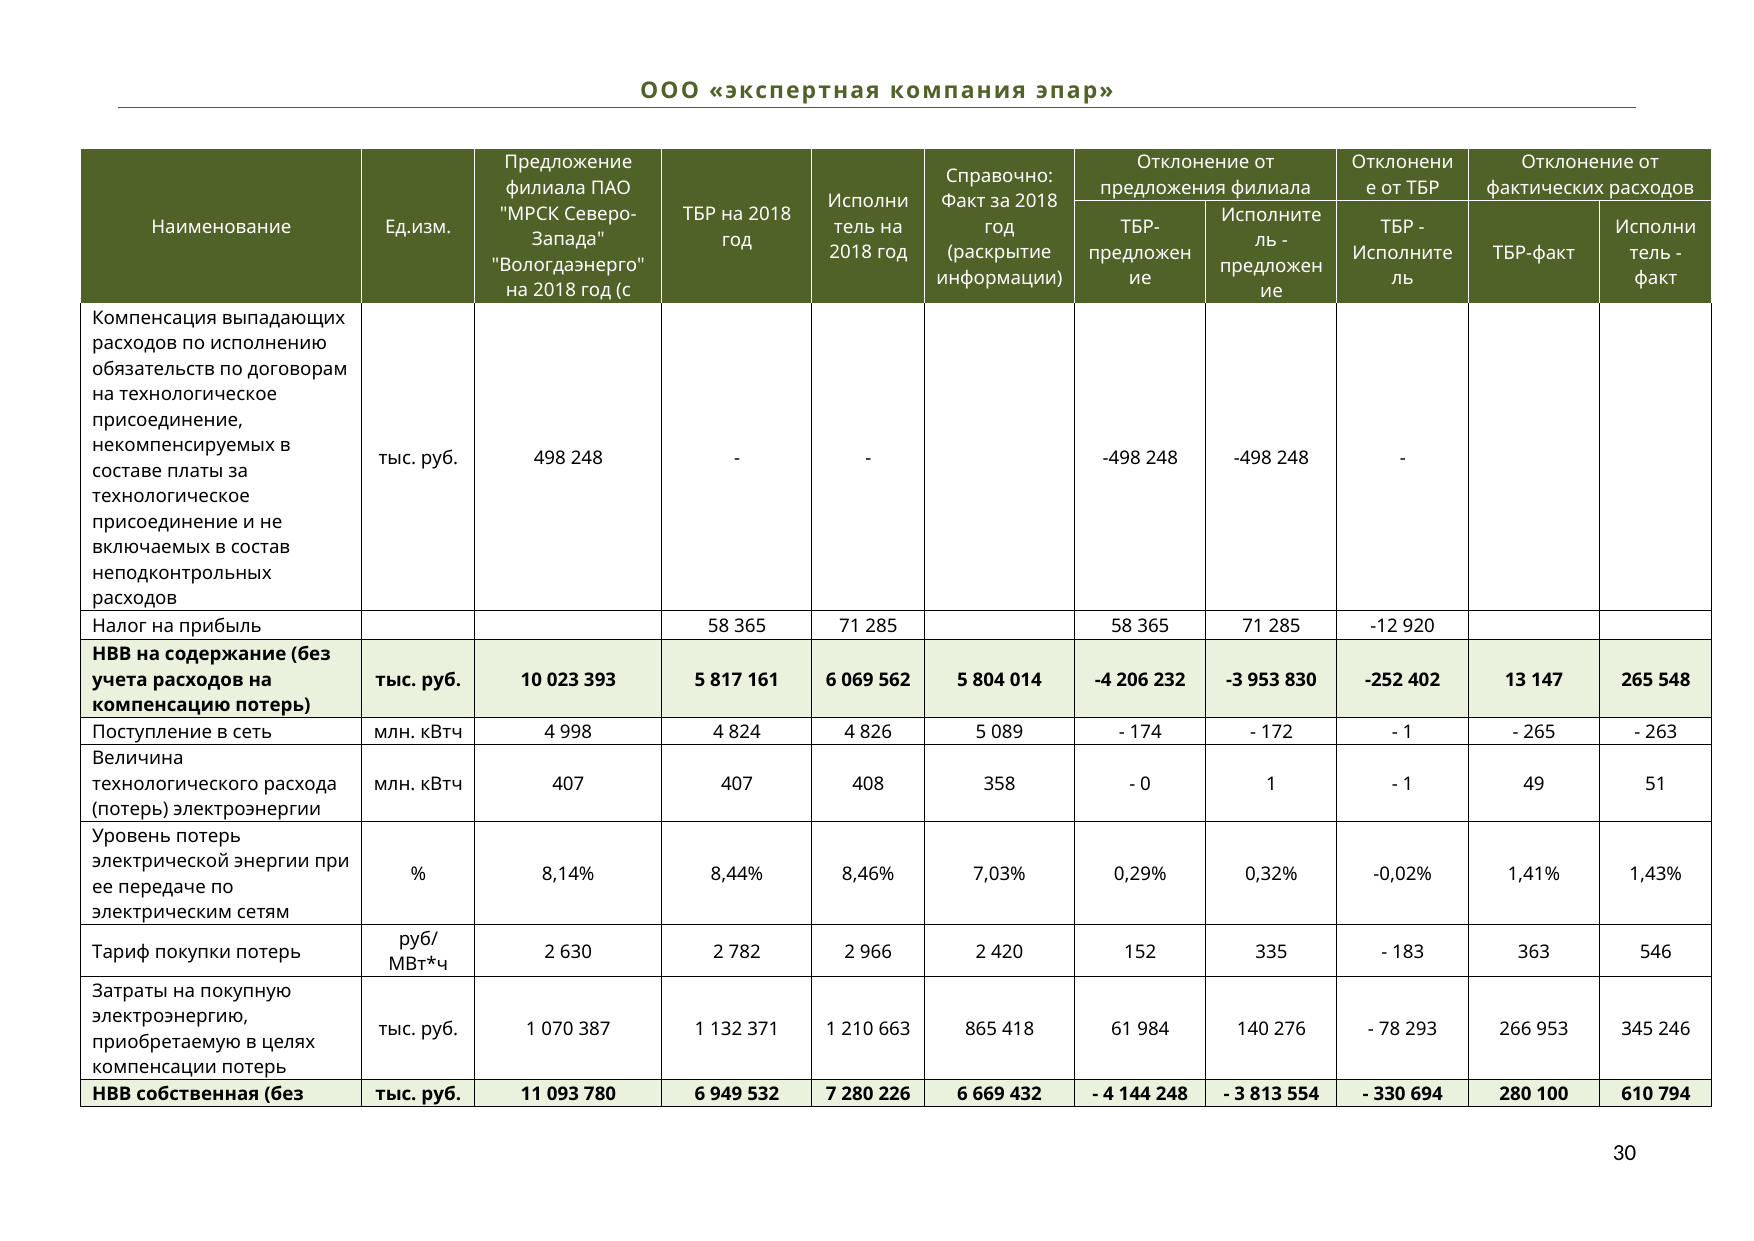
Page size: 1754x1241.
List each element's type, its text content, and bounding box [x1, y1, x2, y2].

table_cell [1600, 611, 1711, 639]
table_cell 265 548 [1600, 640, 1711, 717]
table_cell 10 023 393 [475, 640, 661, 717]
table_cell 13 147 [1469, 640, 1599, 717]
table_cell 266 953 [1469, 977, 1599, 1079]
table_cell 71 285 [812, 611, 924, 639]
table_cell 546 [1600, 925, 1711, 976]
table_cell 2 782 [662, 925, 811, 976]
table_cell Компенсация выпадающих расходов по исполнению обязательств по договорам на технологическое присоединение, некомпенсируемых в составе платы за технологическое присоединение и не включаемых в состав неподконтрольных расходов [81, 304, 361, 610]
table_cell Уровень потерь электрической энергии при ее передаче по электрическим сетям [81, 822, 361, 924]
table_cell - 3 813 554 [1206, 1080, 1336, 1106]
table_cell 0,29% [1075, 822, 1205, 924]
table_cell - 1 [1337, 718, 1468, 743]
table_cell -3 953 830 [1206, 640, 1336, 717]
table_cell -498 248 [1206, 304, 1336, 610]
table_cell Поступление в сеть [81, 718, 361, 743]
table_cell тыс. руб. [362, 977, 474, 1079]
table_cell Исполнитель - предложение [1206, 201, 1336, 303]
table_cell 140 276 [1206, 977, 1336, 1079]
table_cell 8,46% [812, 822, 924, 924]
table_cell тыс. руб. [362, 304, 474, 610]
table_header Наименование [81, 149, 361, 303]
table_cell [925, 304, 1074, 610]
table_cell 1 132 371 [662, 977, 811, 1079]
table_cell 2 630 [475, 925, 661, 976]
table_cell 5 089 [925, 718, 1074, 743]
table_cell - 263 [1600, 718, 1711, 743]
table_cell 407 [662, 745, 811, 821]
table_cell 6 069 562 [812, 640, 924, 717]
table_cell Исполнитель - факт [1600, 201, 1711, 303]
table_cell 5 817 161 [662, 640, 811, 717]
table_cell 51 [1600, 745, 1711, 821]
table_cell - 78 293 [1337, 977, 1468, 1079]
table_cell 58 365 [662, 611, 811, 639]
table_cell млн. кВтч [362, 718, 474, 743]
table_cell ТБР - Исполнитель [1337, 201, 1468, 303]
table_cell - [662, 304, 811, 610]
table_cell 5 804 014 [925, 640, 1074, 717]
table_cell ТБР-предложение [1075, 201, 1205, 303]
table_cell 61 984 [1075, 977, 1205, 1079]
table_cell НВВ собственная (без ТСО) [81, 1080, 361, 1106]
table_header Справочно: Факт за 2018 год (раскрытие информации) [925, 149, 1074, 303]
table_cell [925, 611, 1074, 639]
table_header ТБР на 2018 год [662, 149, 811, 303]
table_cell 7 280 226 [812, 1080, 924, 1106]
table_cell [1469, 611, 1599, 639]
table_cell 4 826 [812, 718, 924, 743]
table_cell [1600, 304, 1711, 610]
table_cell 358 [925, 745, 1074, 821]
table_cell 610 794 [1600, 1080, 1711, 1106]
table_cell -0,02% [1337, 822, 1468, 924]
table_cell 58 365 [1075, 611, 1205, 639]
table_cell [1469, 304, 1599, 610]
table_cell 8,14% [475, 822, 661, 924]
table_cell - 172 [1206, 718, 1336, 743]
table_cell 865 418 [925, 977, 1074, 1079]
table_cell [475, 611, 661, 639]
table_cell НВВ на содержание (без учета расходов на компенсацию потерь) [81, 640, 361, 717]
table_cell 152 [1075, 925, 1205, 976]
table_cell 8,44% [662, 822, 811, 924]
table_cell ТБР-факт [1469, 201, 1599, 303]
table_header Отклонение от ТБР [1337, 149, 1468, 200]
table_cell 71 285 [1206, 611, 1336, 639]
table_cell 1,41% [1469, 822, 1599, 924]
table_cell Величина технологического расхода (потерь) электроэнергии [81, 745, 361, 821]
table_cell 0,32% [1206, 822, 1336, 924]
table_cell 4 998 [475, 718, 661, 743]
table_cell 49 [1469, 745, 1599, 821]
table_header Отклонение от предложения филиала [1075, 149, 1336, 200]
table_cell - 1 [1337, 745, 1468, 821]
table_header Исполнитель на 2018 год [812, 149, 924, 303]
table_cell 1,43% [1600, 822, 1711, 924]
table_cell 1 210 663 [812, 977, 924, 1079]
table_cell тыс. руб. [362, 1080, 474, 1106]
table_cell - 265 [1469, 718, 1599, 743]
table_cell - [812, 304, 924, 610]
table_cell 408 [812, 745, 924, 821]
table_cell 280 100 [1469, 1080, 1599, 1106]
table_cell -252 402 [1337, 640, 1468, 717]
table_cell 498 248 [475, 304, 661, 610]
table_cell 6 669 432 [925, 1080, 1074, 1106]
table_cell 7,03% [925, 822, 1074, 924]
table_cell - [1337, 304, 1468, 610]
table_cell - 330 694 [1337, 1080, 1468, 1106]
table_cell руб/МВт*ч [362, 925, 474, 976]
table_cell Затраты на покупную электроэнергию, приобретаемую в целях компенсации потерь [81, 977, 361, 1079]
table_cell -12 920 [1337, 611, 1468, 639]
table_cell -4 206 232 [1075, 640, 1205, 717]
table_cell - 4 144 248 [1075, 1080, 1205, 1106]
table_cell 363 [1469, 925, 1599, 976]
table_cell 1 070 387 [475, 977, 661, 1079]
table_cell 2 420 [925, 925, 1074, 976]
table_cell 2 966 [812, 925, 924, 976]
table_cell 345 246 [1600, 977, 1711, 1079]
table_header Отклонение от фактических расходов [1469, 149, 1711, 200]
table_header Ед.изм. [362, 149, 474, 303]
table_cell тыс. руб. [362, 640, 474, 717]
table_cell -498 248 [1075, 304, 1205, 610]
table_cell Налог на прибыль [81, 611, 361, 639]
table_cell 335 [1206, 925, 1336, 976]
table_cell - 174 [1075, 718, 1205, 743]
table_cell 1 [1206, 745, 1336, 821]
table_cell [362, 611, 474, 639]
table_cell - 183 [1337, 925, 1468, 976]
table_cell млн. кВтч [362, 745, 474, 821]
table_cell 11 093 780 [475, 1080, 661, 1106]
table_cell - 0 [1075, 745, 1205, 821]
table_cell Тариф покупки потерь [81, 925, 361, 976]
table_cell 407 [475, 745, 661, 821]
table_cell % [362, 822, 474, 924]
table_cell 4 824 [662, 718, 811, 743]
table_header Предложение филиала ПАО "МРСК Северо-Запада" "Вологдаэнерго"на 2018 год (с учетом корректировок заявленных величин по отдельным статьям) [475, 149, 661, 303]
table_cell 6 949 532 [662, 1080, 811, 1106]
